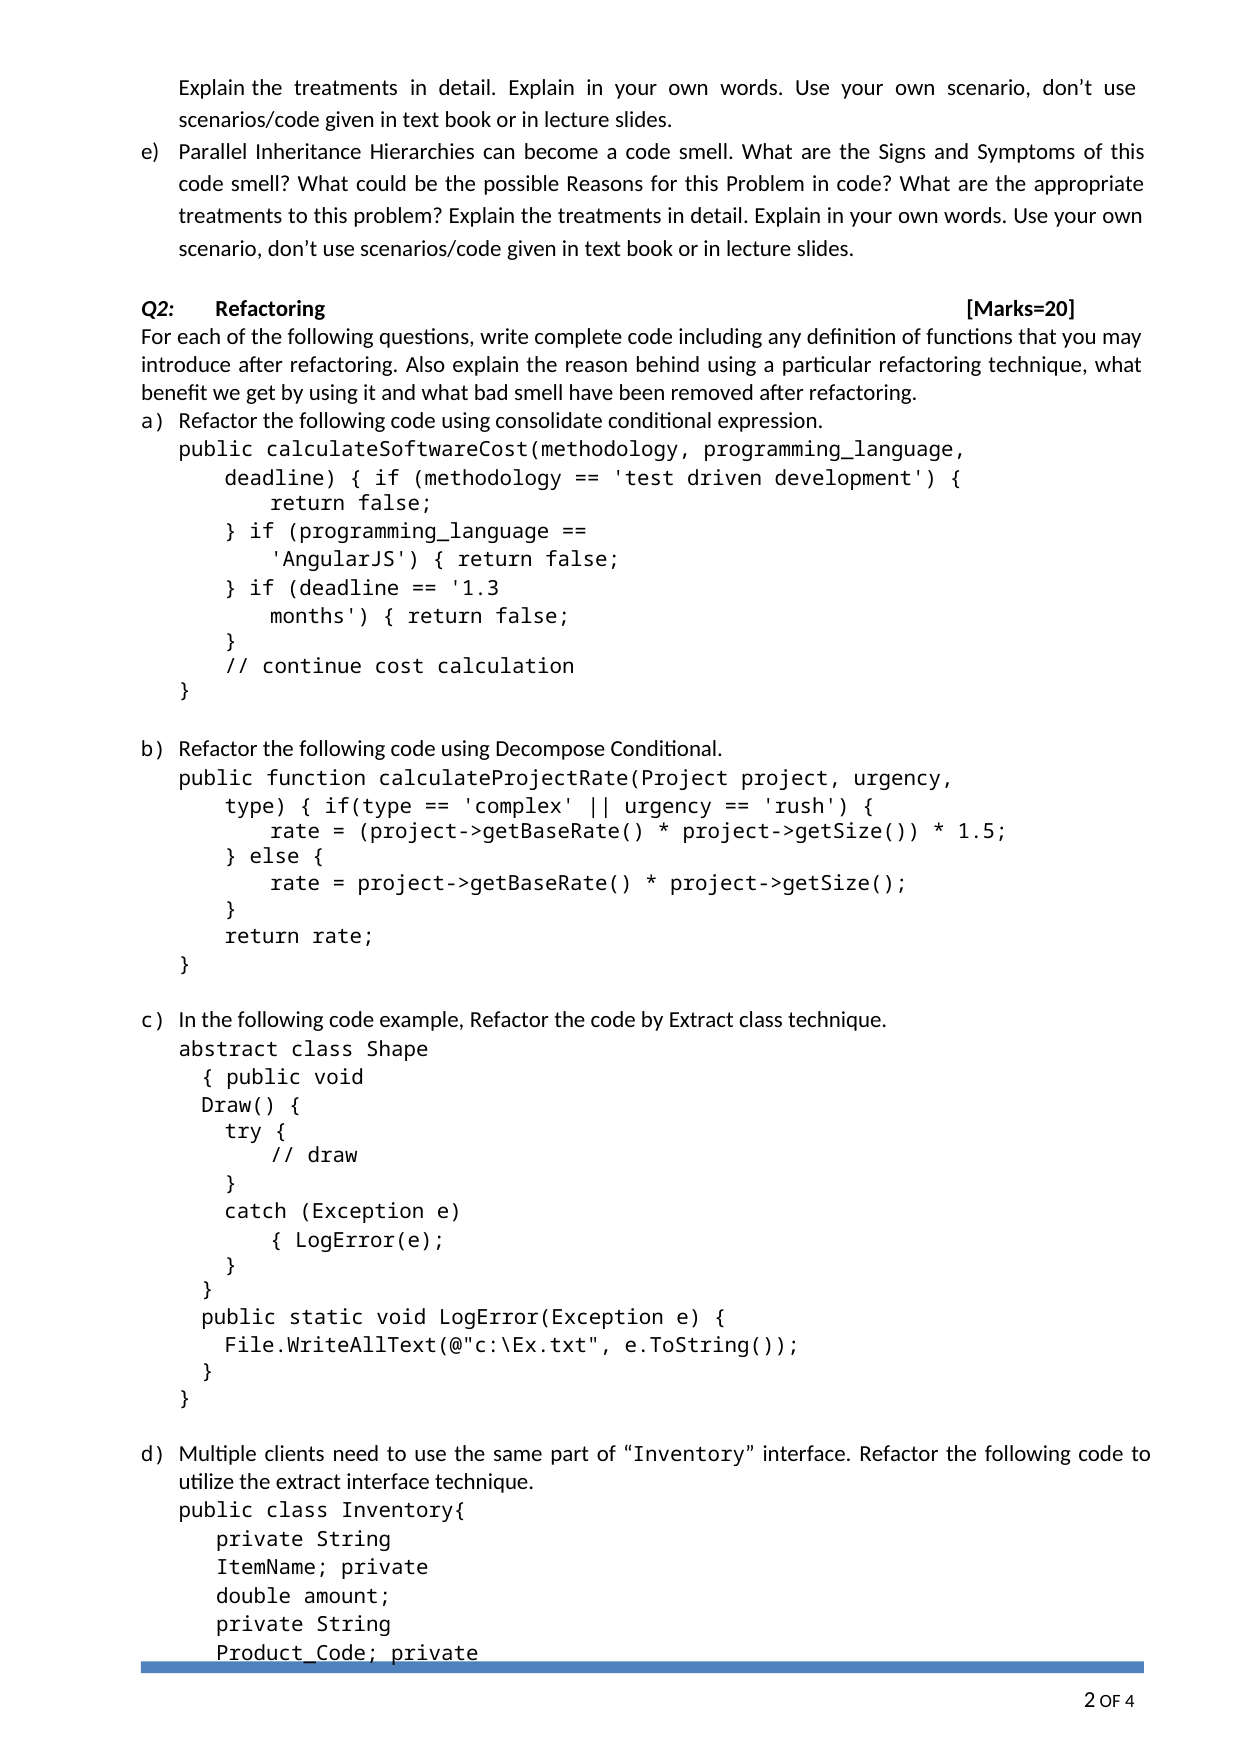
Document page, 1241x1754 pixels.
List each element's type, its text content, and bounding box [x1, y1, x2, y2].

text public static void LogError(Exception e) { File.WriteAllText(@"c:\Ex.txt", e.ToString()); [201, 1302, 902, 1359]
text } [178, 678, 1203, 702]
list Refactor the following code using Decompose Conditional. [141, 734, 1203, 762]
text public class Inventory{ private String ItemName; private double amount; [178, 1495, 492, 1609]
text Explain the treatments in detail. Explain in your own words. Use your own scenario, don’t use [178, 73, 1203, 101]
text } else { [224, 844, 1203, 868]
text // continue cost calculation [224, 654, 1203, 678]
text public function calculateProjectRate(Project project, urgency, type) { if(type == 'complex' || urgency == 'rush') { [178, 763, 982, 819]
text } if (programming_language == 'AngularJS') { return false; [224, 516, 730, 573]
text } [224, 897, 1203, 921]
text return rate; [224, 921, 1203, 949]
text Q2: Refactoring [Marks=20] [141, 294, 1203, 322]
list In the following code example, Refactor the code by Extract class technique. [141, 1005, 1203, 1033]
text public calculateSoftwareCost(methodology, programming_language, deadline) { if (methodology == 'test driven development') { [178, 434, 1039, 491]
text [216, 1609, 549, 1666]
text catch (Exception e) { LogError(e); [224, 1196, 465, 1253]
list Multiple clients need to use the same part of “Inventory” interface. Refactor the following code to [141, 1439, 1203, 1467]
text } [201, 1359, 1203, 1383]
text abstract class Shape { public void Draw() { [178, 1034, 432, 1119]
list Parallel Inheritance Hierarchies can become a code smell. What are the Signs and Symptoms of this code smell? What could be the possible Reasons for this Problem in code? What are the appropriate treatments to this problem? Explain the treatments in detail. Explain in your own words. Use your own scenario, don’t use scenarios/code given in text book or in lecture slides. [141, 137, 1145, 262]
list Refactor the following code using consolidate conditional expression. [141, 406, 1203, 434]
text return false; [270, 491, 1203, 516]
text utilize the extract interface technique. [178, 1467, 1203, 1495]
text rate = (project->getBaseRate() * project->getSize()) * 1.5; [270, 819, 1203, 844]
text rate = project->getBaseRate() * project->getSize(); [270, 868, 1203, 897]
text } [201, 1277, 1203, 1302]
text } [224, 629, 1203, 654]
text } [178, 949, 1203, 978]
text For each of the following questions, write complete code including any definition of functions that you may introduce after refactoring. Also explain the reason behind using a particular refactoring technique, what benefit we get by using it and what bad smell have been removed after refactoring. [141, 322, 1145, 406]
text try { [224, 1119, 1203, 1143]
text } if (deadline == '1.3 months') { return false; [224, 573, 604, 629]
text // draw [270, 1143, 1203, 1168]
text scenarios/code given in text book or in lecture slides. [178, 105, 1203, 133]
text } [224, 1253, 1203, 1277]
text } [224, 1168, 1203, 1196]
text } [178, 1383, 1203, 1412]
